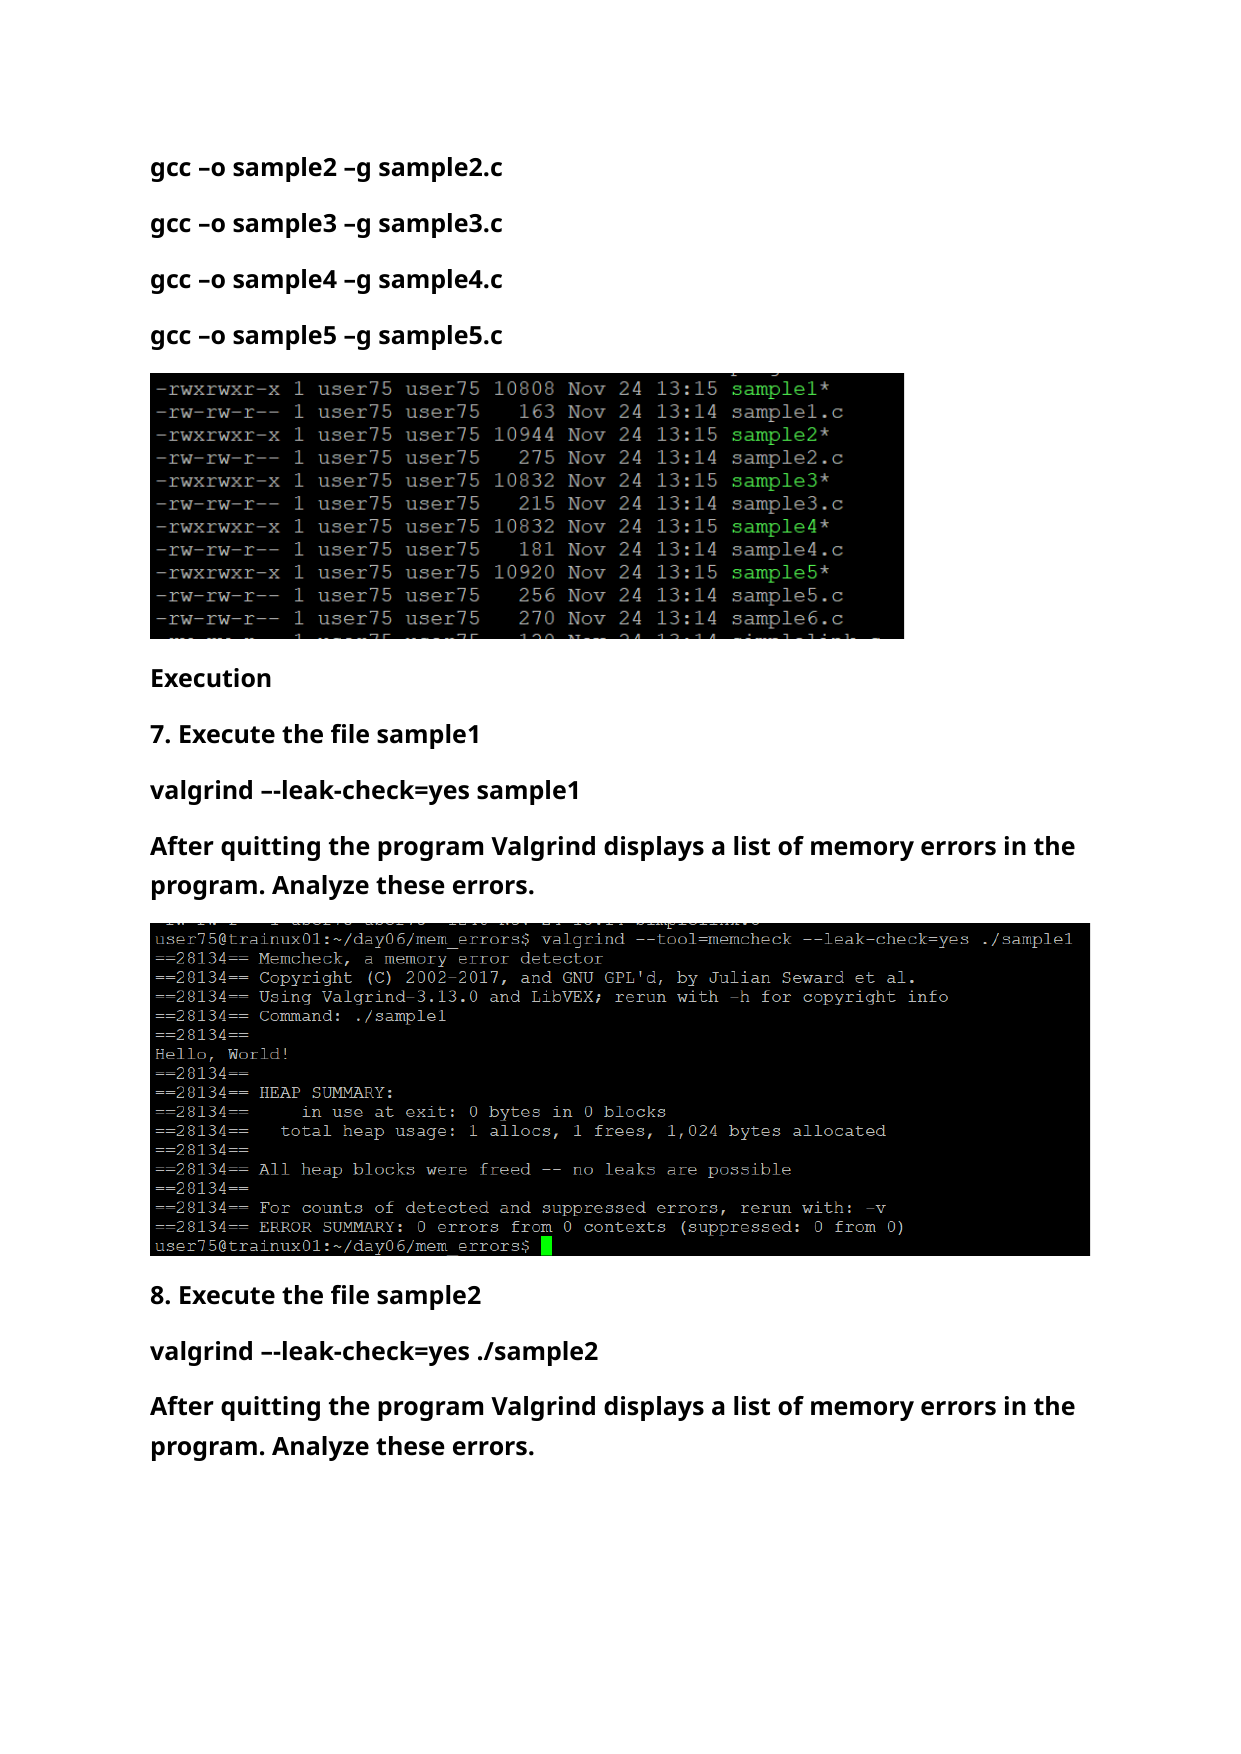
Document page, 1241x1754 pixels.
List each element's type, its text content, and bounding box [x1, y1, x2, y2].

text valgrind –-leak-check=yes ./sample2 [150, 1333, 1090, 1367]
text Execution [150, 661, 1090, 695]
text gcc –o sample5 –g sample5.c [150, 317, 1090, 352]
text 7. Execute the file sample1 [150, 717, 1090, 751]
text gcc –o sample3 –g sample3.c [150, 206, 1090, 240]
picture [150, 373, 905, 639]
text gcc –o sample2 –g sample2.c [150, 150, 1090, 184]
text valgrind –-leak-check=yes sample1 [150, 772, 1090, 806]
text After quitting the program Valgrind displays a list of memory errors in the program. Analyze these errors. [150, 1389, 1090, 1462]
text After quitting the program Valgrind displays a list of memory errors in the program. Analyze these errors. [150, 828, 1090, 901]
text gcc –o sample4 –g sample4.c [150, 262, 1090, 296]
text 8. Execute the file sample2 [150, 1277, 1090, 1311]
picture [150, 923, 1091, 1256]
